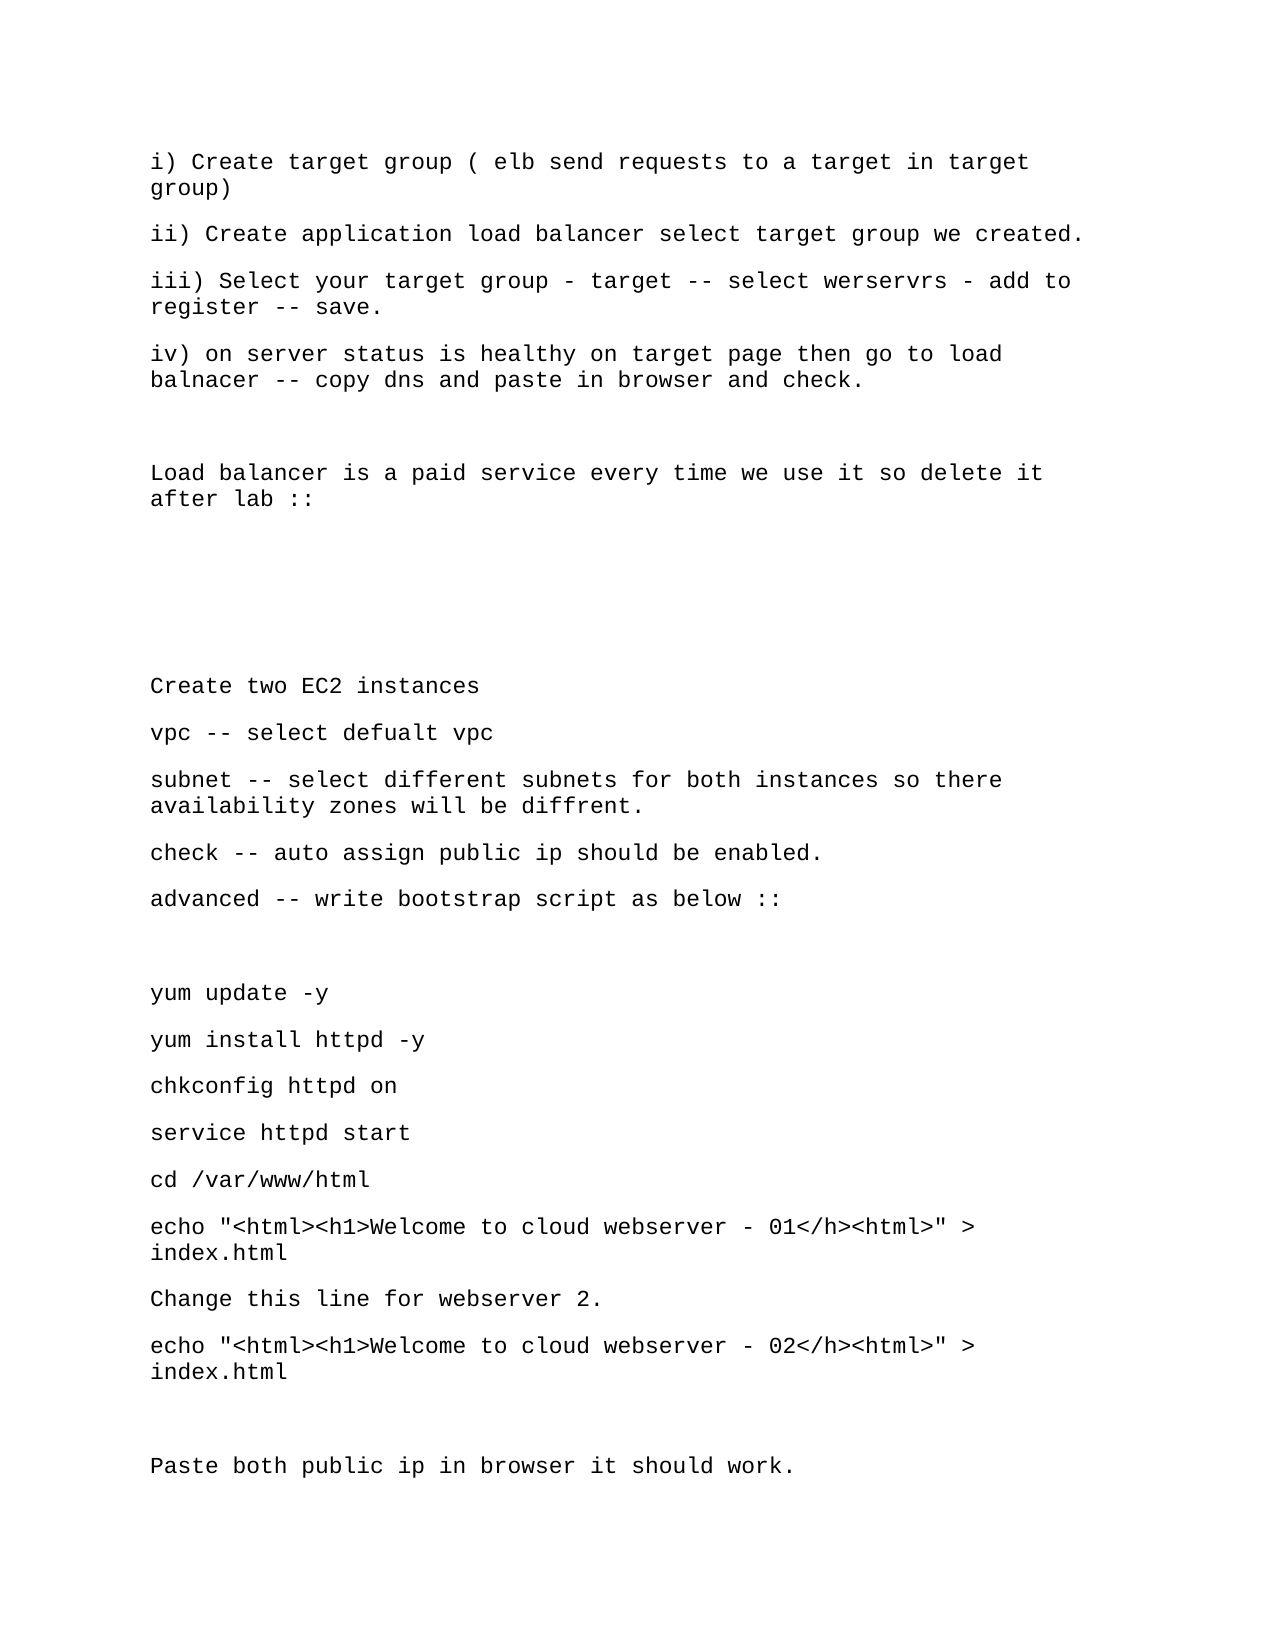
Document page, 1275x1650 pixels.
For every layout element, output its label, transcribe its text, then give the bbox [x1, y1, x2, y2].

text subnet -- select different subnets for both instances so there availability zones will be diffrent. [150, 768, 1125, 820]
text check -- auto assign public ip should be enabled. [150, 841, 1125, 867]
text advanced -- write bootstrap script as below :: [150, 888, 1125, 914]
text iv) on server status is healthy on target page then go to load balnacer -- copy dns and paste in browser and check. [150, 342, 1125, 394]
text Change this line for webserver 2. [150, 1288, 1125, 1314]
text chkconfig httpd on [150, 1075, 1125, 1101]
text yum update -y [150, 981, 1125, 1007]
text Load balancer is a paid service every time we use it so delete it after lab :: [150, 462, 1125, 513]
text echo "<html><h1>Welcome to cloud webserver - 02</h><html>" > index.html [150, 1334, 1125, 1386]
text cd /var/www/html [150, 1168, 1125, 1194]
text Create two EC2 instances [150, 675, 1125, 701]
text vpc -- select defualt vpc [150, 721, 1125, 747]
text i) Create target group ( elb send requests to a target in target group) [150, 150, 1125, 202]
text iii) Select your target group - target -- select werservrs - add to register -- save. [150, 269, 1125, 321]
text service httpd start [150, 1122, 1125, 1147]
text Paste both public ip in browser it should work. [150, 1454, 1125, 1480]
text yum install httpd -y [150, 1028, 1125, 1054]
text echo "<html><h1>Welcome to cloud webserver - 01</h><html>" > index.html [150, 1215, 1125, 1267]
text ii) Create application load balancer select target group we created. [150, 223, 1125, 249]
